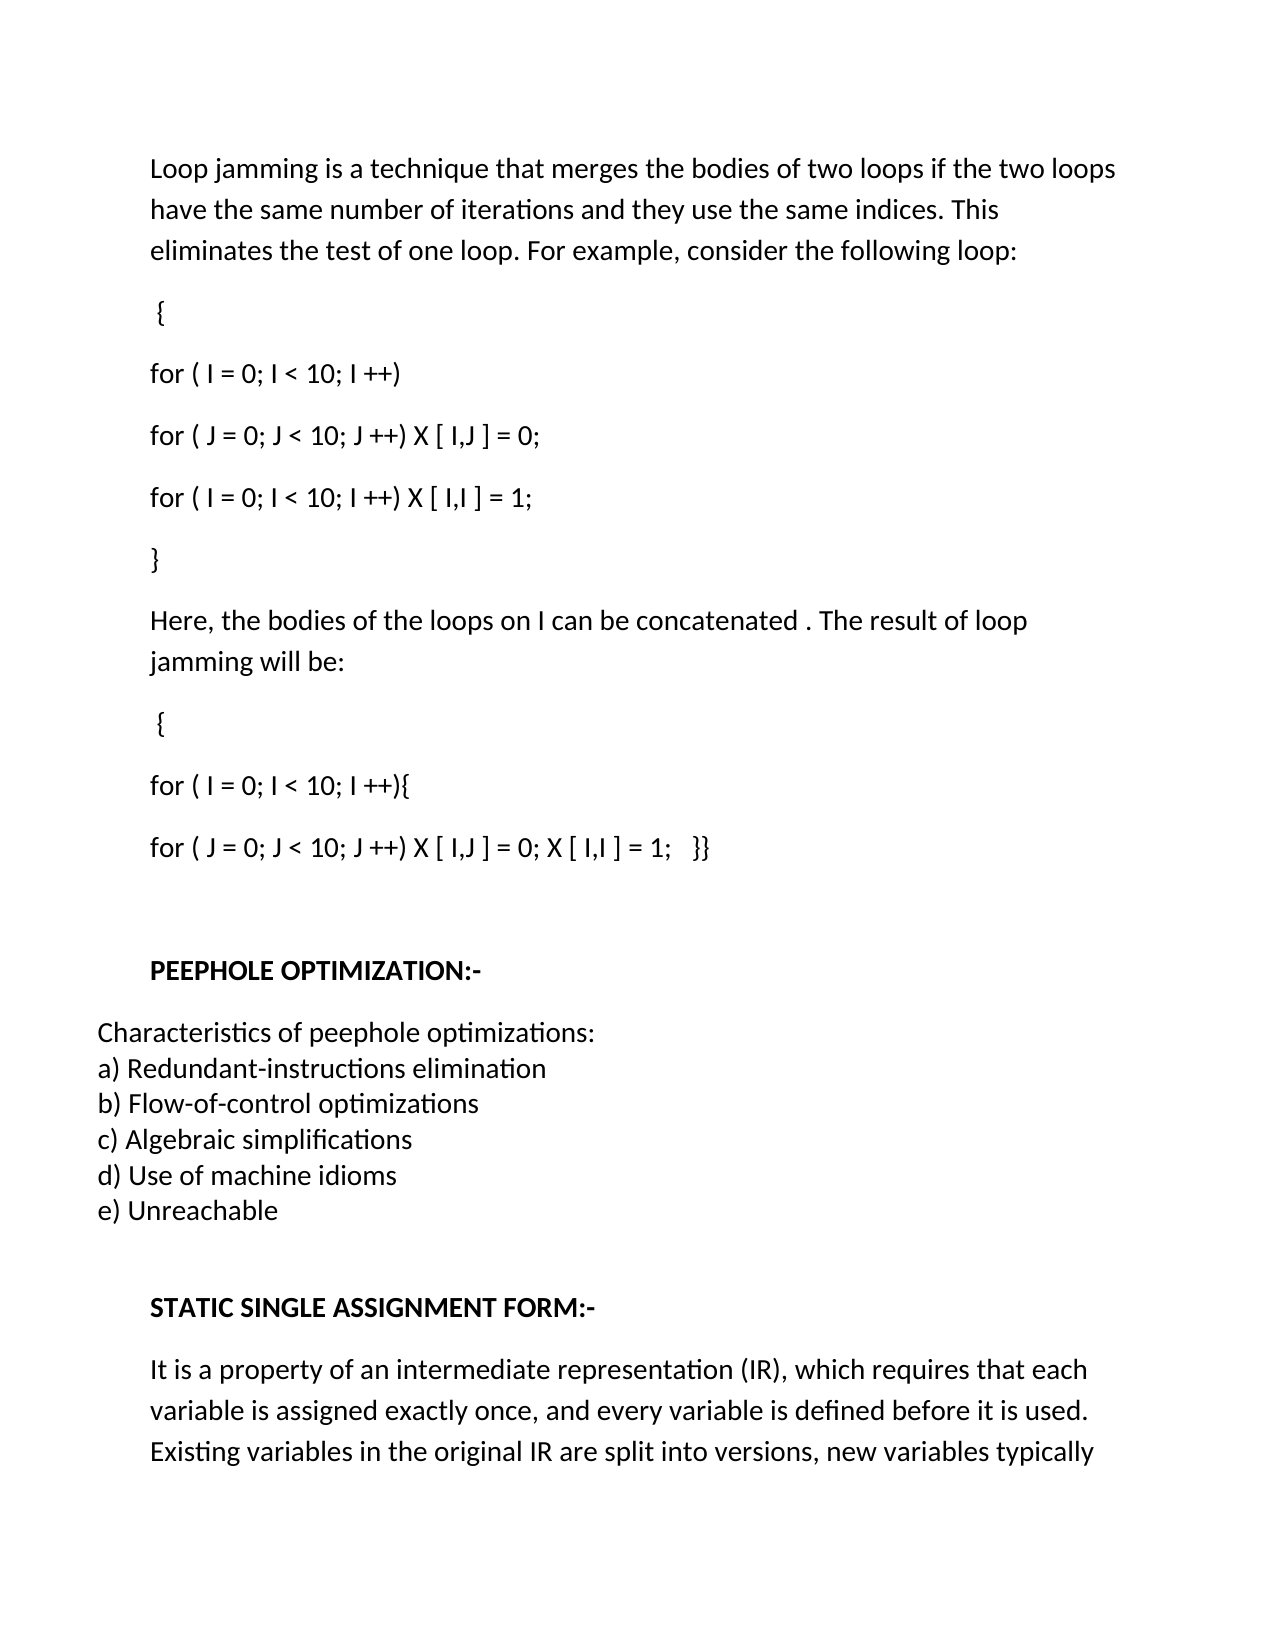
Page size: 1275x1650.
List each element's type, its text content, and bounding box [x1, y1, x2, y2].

text for ( J = 0; J < 10; J ++) X [ I,J ] = 0; [150, 417, 1125, 453]
text d) Use of machine idioms [97, 1157, 1125, 1192]
text for ( I = 0; I < 10; I ++) [150, 355, 1125, 391]
text for ( J = 0; J < 10; J ++) X [ I,J ] = 0; X [ I,I ] = 1; }} [150, 829, 1125, 864]
text Here, the bodies of the loops on I can be concatenated . The result of loop jamming will be: [150, 602, 1125, 679]
text a) Redundant-instructions elimination [97, 1050, 1125, 1085]
text STATIC SINGLE ASSIGNMENT FORM:- [150, 1289, 1125, 1325]
text for ( I = 0; I < 10; I ++){ [150, 767, 1125, 803]
text b) Flow-of-control optimizations [97, 1085, 1125, 1121]
text e) Unreachable [97, 1192, 1125, 1228]
text PEEPHOLE OPTIMIZATION:- [150, 952, 1125, 988]
text for ( I = 0; I < 10; I ++) X [ I,I ] = 1; [150, 479, 1125, 514]
text c) Algebraic simplifications [97, 1121, 1125, 1157]
text { [150, 294, 1125, 329]
text Characteristics of peephole optimizations: [97, 1014, 1125, 1050]
text Loop jamming is a technique that merges the bodies of two loops if the two loops have the same number of iterations and they use the same indices. This eliminates the test of one loop. For example, consider the following loop: [150, 150, 1125, 267]
text } [150, 541, 1125, 576]
text { [150, 705, 1125, 741]
